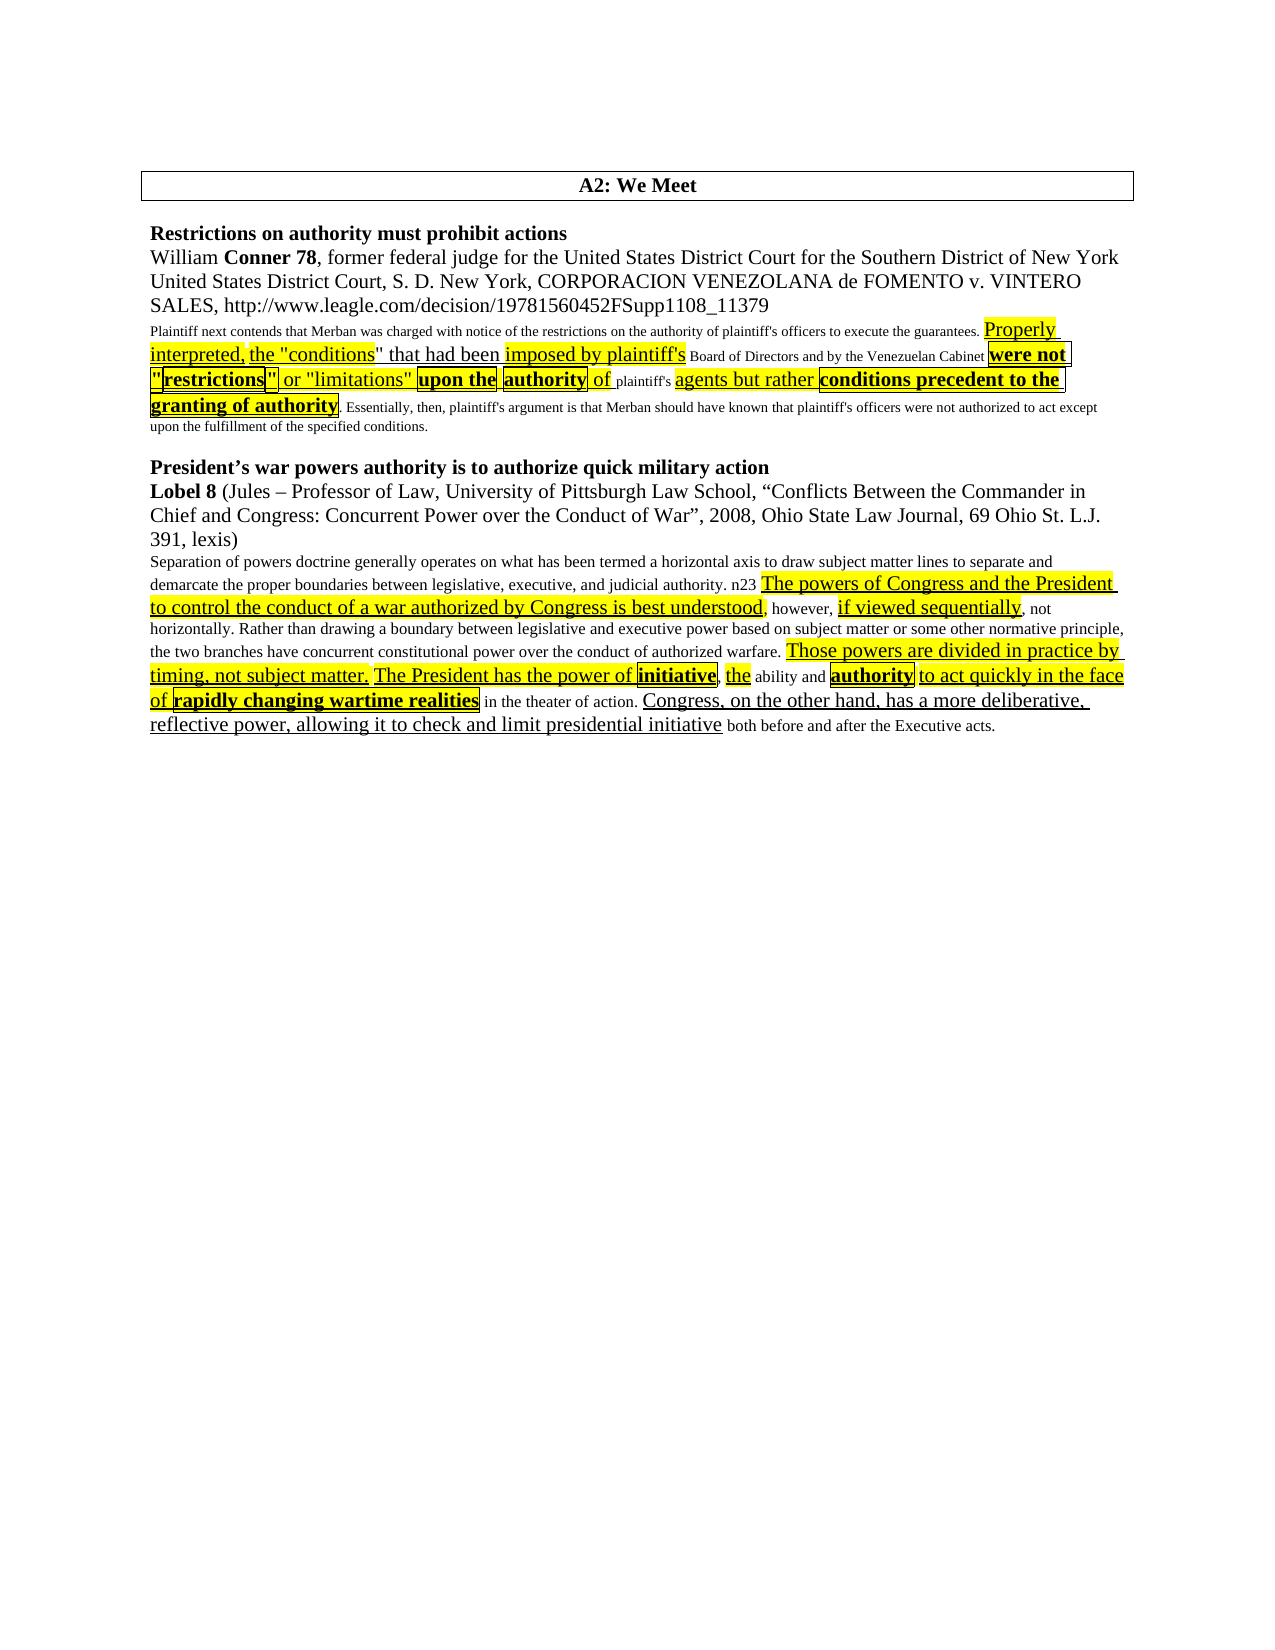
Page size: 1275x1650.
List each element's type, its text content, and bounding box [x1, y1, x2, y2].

text Separation of powers doctrine generally operates on what has been termed a horizontal axis to draw subject matter lines to separate and demarcate the proper boundaries between legislative, executive, and judicial authority. n23 The powers of Congress and the President to control the conduct of a war authorized by Congress is best understood, however, if viewed sequentially, not horizontally. Rather than drawing a boundary between legislative and executive power based on subject matter or some other normative principle, the two branches have concurrent constitutional power over the conduct of authorized warfare. Those powers are divided in practice by timing, not subject matter. The President has the power of initiative, the ability and authority to act quickly in the face of rapidly changing wartime realities in the theater of action. Congress, on the other hand, has a more deliberative, reflective power, allowing it to check and limit presidential initiative both before and after the Executive acts. [150, 551, 1125, 736]
text William Conner 78, former federal judge for the United States District Court for the Southern District of New York United States District Court, S. D. New York, CORPORACION VENEZOLANA de FOMENTO v. VINTERO SALES, http://www.leagle.com/decision/19781560452FSupp1108_11379 [150, 245, 1125, 317]
subtitle Restrictions on authority must prohibit actions [150, 221, 1125, 245]
text Plaintiff next contends that Merban was charged with notice of the restrictions on the authority of plaintiff's officers to execute the guarantees. Properly interpreted, the "conditions" that had been imposed by plaintiff's Board of Directors and by the Venezuelan Cabinet were not "restrictions" or "limitations" upon the authority of plaintiff's agents but rather conditions precedent to the granting of authority. Essentially, then, plaintiff's argument is that Merban should have known that plaintiff's officers were not authorized to act except upon the fulfillment of the specified conditions. [150, 317, 1125, 434]
text Lobel 8 (Jules – Professor of Law, University of Pittsburgh Law School, “Conflicts Between the Commander in Chief and Congress: Concurrent Power over the Conduct of War”, 2008, Ohio State Law Journal, 69 Ohio St. L.J. 391, lexis) [150, 479, 1125, 551]
subtitle President’s war powers authority is to authorize quick military action [150, 455, 1125, 479]
subtitle A2: We Meet [142, 172, 1133, 200]
